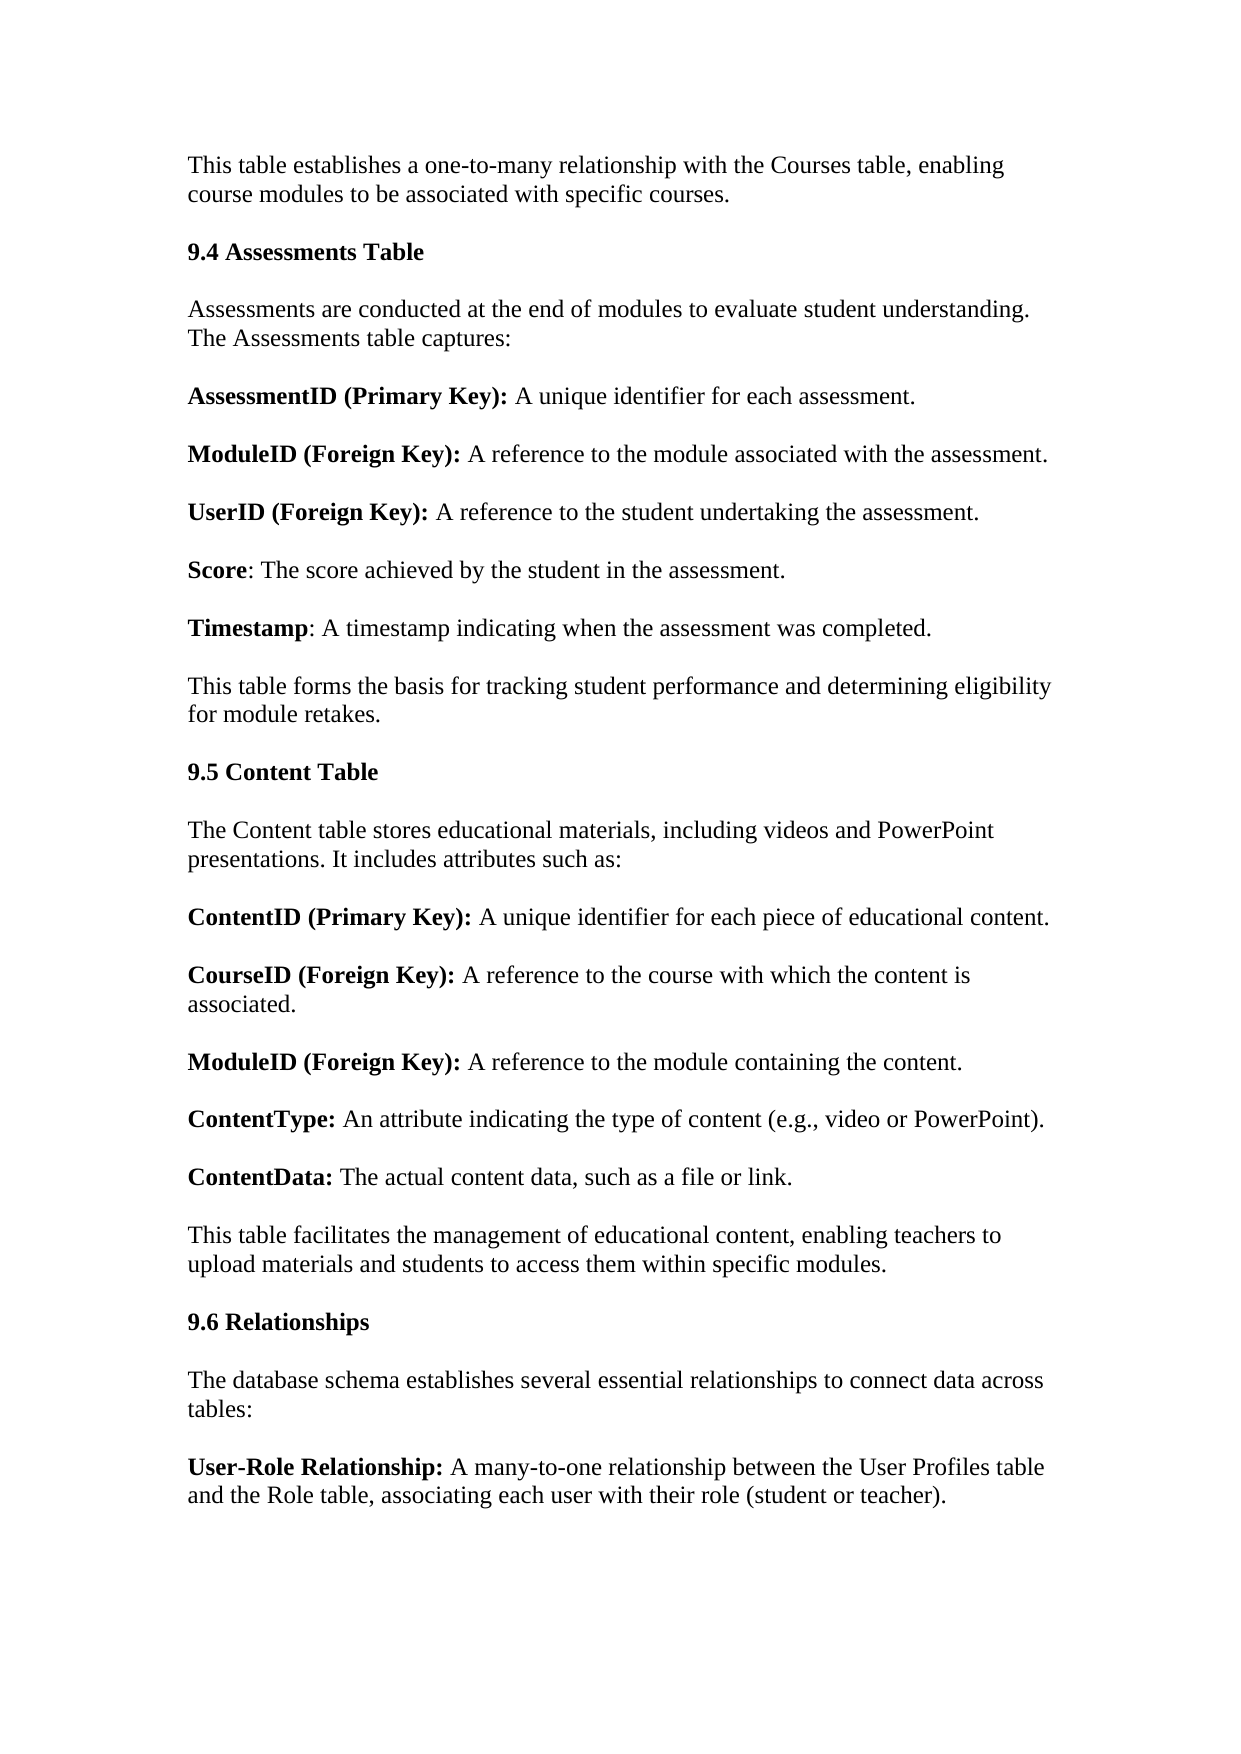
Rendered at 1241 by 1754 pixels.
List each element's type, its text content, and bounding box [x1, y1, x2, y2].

text ContentType: An attribute indicating the type of content (e.g., video or PowerPoint). [187, 1104, 1053, 1133]
text ModuleID (Foreign Key): A reference to the module containing the content. [187, 1047, 1053, 1075]
text This table forms the basis for tracking student performance and determining eligibility for module retakes. [187, 671, 1053, 728]
text The Content table stores educational materials, including videos and PowerPoint presentations. It includes attributes such as: [187, 815, 1053, 873]
text 9.6 Relationships [187, 1307, 1053, 1336]
text UserID (Foreign Key): A reference to the student undertaking the assessment. [187, 497, 1053, 526]
text This table establishes a one-to-many relationship with the Courses table, enabling course modules to be associated with specific courses. [187, 150, 1053, 207]
text ModuleID (Foreign Key): A reference to the module associated with the assessment. [187, 439, 1053, 468]
text AssessmentID (Primary Key): A unique identifier for each assessment. [187, 381, 1053, 410]
text The database schema establishes several essential relationships to connect data across tables: [187, 1365, 1053, 1422]
text ContentID (Primary Key): A unique identifier for each piece of educational content. [187, 902, 1053, 931]
text Timestamp: A timestamp indicating when the assessment was completed. [187, 613, 1053, 642]
text This table facilitates the management of educational content, enabling teachers to upload materials and students to access them within specific modules. [187, 1220, 1053, 1278]
text CourseID (Foreign Key): A reference to the course with which the content is associated. [187, 960, 1053, 1017]
text 9.5 Content Table [187, 757, 1053, 786]
text Assessments are conducted at the end of modules to evaluate student understanding. The Assessments table captures: [187, 294, 1053, 352]
text ContentData: The actual content data, such as a file or link. [187, 1162, 1053, 1191]
text Score: The score achieved by the student in the assessment. [187, 555, 1053, 584]
text User-Role Relationship: A many-to-one relationship between the User Profiles table and the Role table, associating each user with their role (student or teacher). [187, 1452, 1053, 1509]
text 9.4 Assessments Table [187, 237, 1053, 265]
